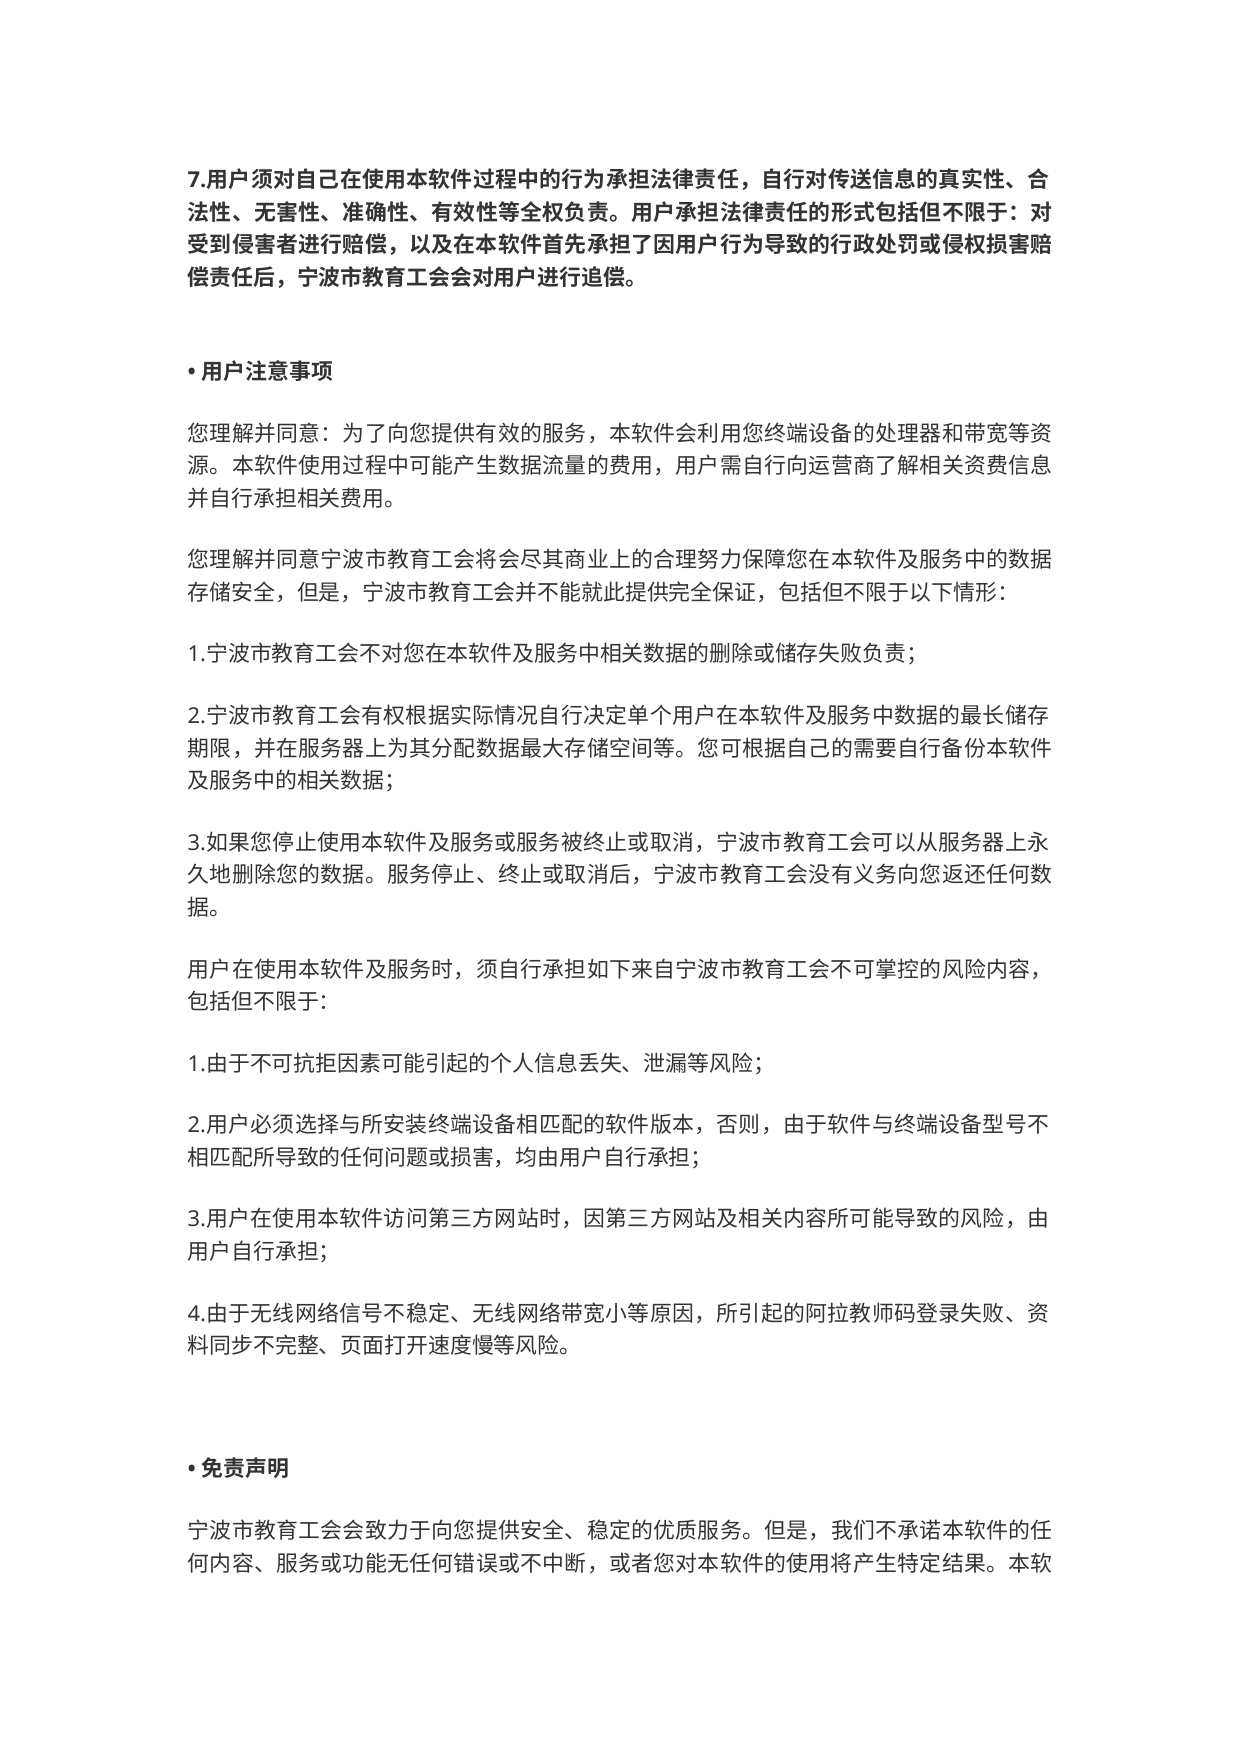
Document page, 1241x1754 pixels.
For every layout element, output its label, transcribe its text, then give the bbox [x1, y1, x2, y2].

text 3.用户在使用本软件访问第三方网站时，因第三方网站及相关内容所可能导致的风险，由用户自行承担； [187, 1201, 1053, 1266]
subtitle • 用户注意事项 [187, 354, 1053, 386]
text 1.由于不可抗拒因素可能引起的个人信息丢失、泄漏等风险； [187, 1045, 1053, 1078]
text 2.用户必须选择与所安装终端设备相匹配的软件版本，否则，由于软件与终端设备型号不相匹配所导致的任何问题或损害，均由用户自行承担； [187, 1107, 1053, 1172]
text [187, 1513, 1053, 1578]
text 1.宁波市教育工会不对您在本软件及服务中相关数据的删除或储存失败负责； [187, 636, 1053, 669]
text 您理解并同意：为了向您提供有效的服务，本软件会利用您终端设备的处理器和带宽等资源。本软件使用过程中可能产生数据流量的费用，用户需自行向运营商了解相关资费信息，并自行承担相关费用。 [187, 415, 1053, 513]
text 用户在使用本软件及服务时，须自行承担如下来自宁波市教育工会不可掌控的风险内容，包括但不限于： [187, 951, 1053, 1016]
text 2.宁波市教育工会有权根据实际情况自行决定单个用户在本软件及服务中数据的最长储存期限，并在服务器上为其分配数据最大存储空间等。您可根据自己的需要自行备份本软件及服务中的相关数据； [187, 698, 1053, 795]
text 7.用户须对自己在使用本软件过程中的行为承担法律责任，自行对传送信息的真实性、合法性、无害性、准确性、有效性等全权负责。用户承担法律责任的形式包括但不限于：对受到侵害者进行赔偿，以及在本软件首先承担了因用户行为导致的行政处罚或侵权损害赔偿责任后，宁波市教育工会会对用户进行追偿。 [187, 162, 1053, 292]
subtitle • 免责声明 [187, 1451, 1053, 1484]
text 您理解并同意宁波市教育工会将会尽其商业上的合理努力保障您在本软件及服务中的数据存储安全，但是，宁波市教育工会并不能就此提供完全保证，包括但不限于以下情形： [187, 542, 1053, 607]
text 3.如果您停止使用本软件及服务或服务被终止或取消，宁波市教育工会可以从服务器上永久地删除您的数据。服务停止、终止或取消后，宁波市教育工会没有义务向您返还任何数据。 [187, 824, 1053, 922]
text 4.由于无线网络信号不稳定、无线网络带宽小等原因，所引起的阿拉教师码登录失败、资料同步不完整、页面打开速度慢等风险。 [187, 1295, 1053, 1360]
